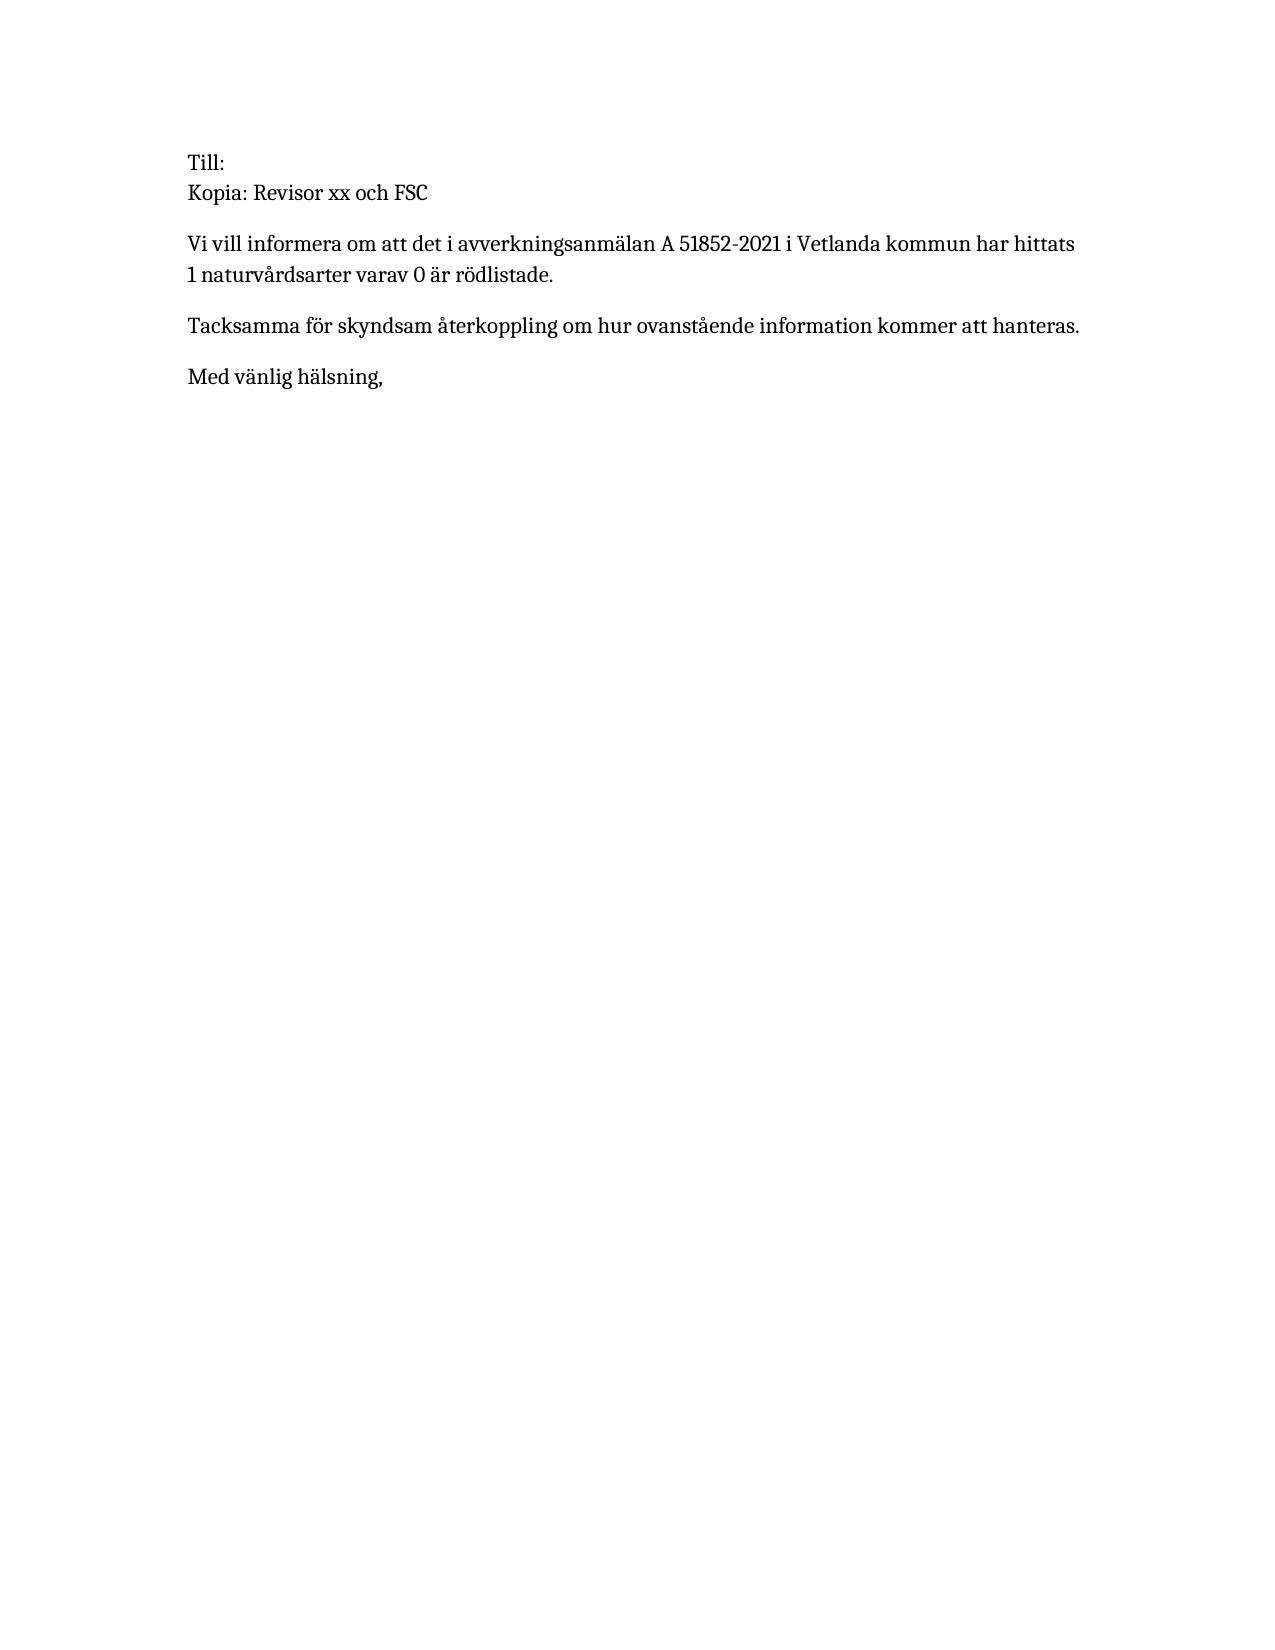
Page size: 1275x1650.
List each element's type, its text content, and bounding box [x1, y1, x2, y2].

text Tacksamma för skyndsam återkoppling om hur ovanstående information kommer att hanteras. [187, 312, 1087, 339]
text Vi vill informera om att det i avverkningsanmälan A 51852-2021 i Vetlanda kommun har hittats 1 naturvårdsarter varav 0 är rödlistade. [187, 231, 1087, 288]
text Med vänlig hälsning, [187, 363, 1087, 420]
text Till: Kopia: Revisor xx och FSC [187, 150, 1087, 207]
